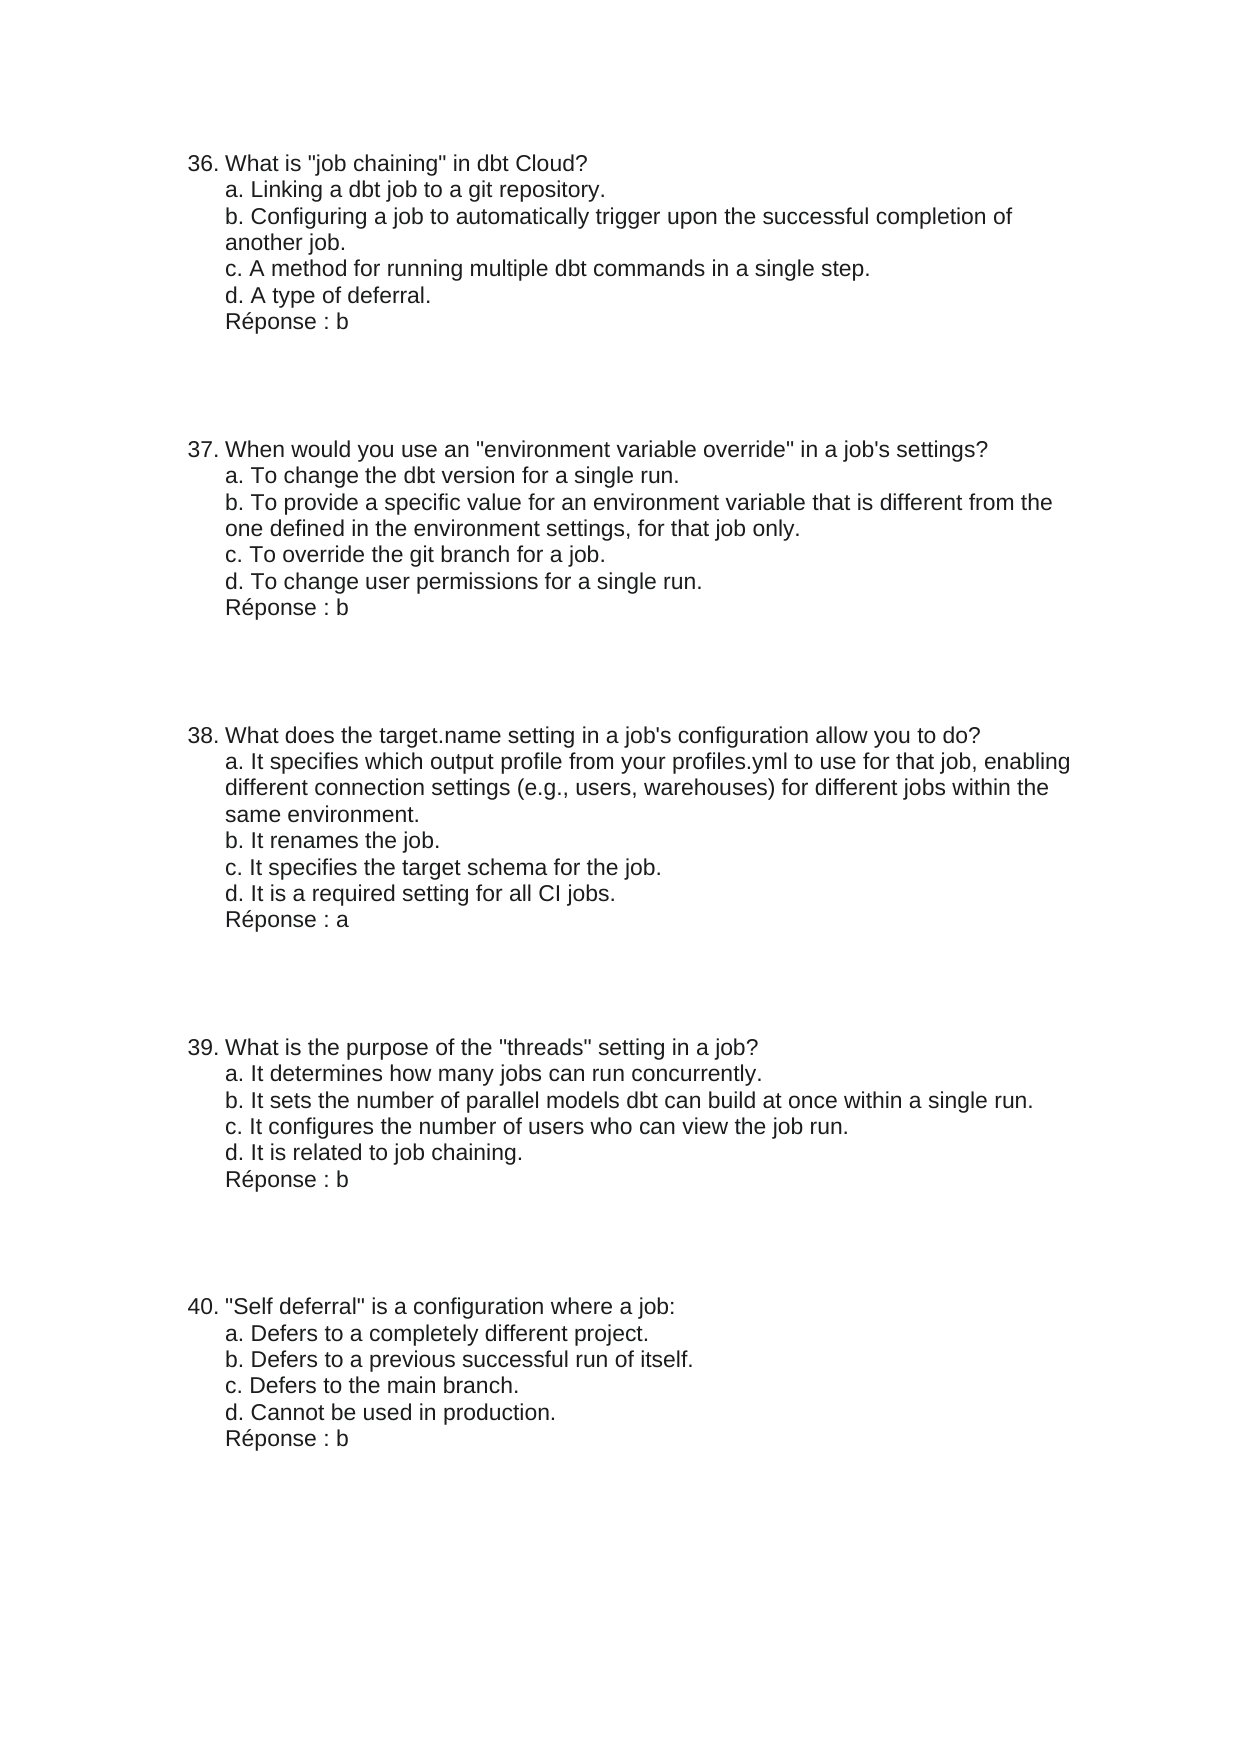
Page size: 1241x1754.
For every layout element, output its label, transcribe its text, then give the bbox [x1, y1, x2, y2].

list What does the target.name setting in a job's configuration allow you to do? a. It specifies which output profile from your profiles.yml to use for that job, enabling different connection settings (e.g., users, warehouses) for different jobs within the same environment. b. It renames the job. c. It specifies the target schema for the job. d. It is a required setting for all CI jobs. Réponse : a [187, 722, 1090, 932]
list When would you use an "environment variable override" in a job's settings? a. To change the dbt version for a single run. b. To provide a specific value for an environment variable that is different from the one defined in the environment settings, for that job only. c. To override the git branch for a job. d. To change user permissions for a single run. Réponse : b [187, 436, 1090, 620]
list What is "job chaining" in dbt Cloud? a. Linking a dbt job to a git repository. b. Configuring a job to automatically trigger upon the successful completion of another job. c. A method for running multiple dbt commands in a single step. d. A type of deferral. Réponse : b [187, 150, 1090, 334]
list What is the purpose of the "threads" setting in a job? a. It determines how many jobs can run concurrently. b. It sets the number of parallel models dbt can build at once within a single run. c. It configures the number of users who can view the job run. d. It is related to job chaining. Réponse : b [187, 1034, 1090, 1192]
list "Self deferral" is a configuration where a job: a. Defers to a completely different project. b. Defers to a previous successful run of itself. c. Defers to the main branch. d. Cannot be used in production. Réponse : b [187, 1293, 1090, 1451]
